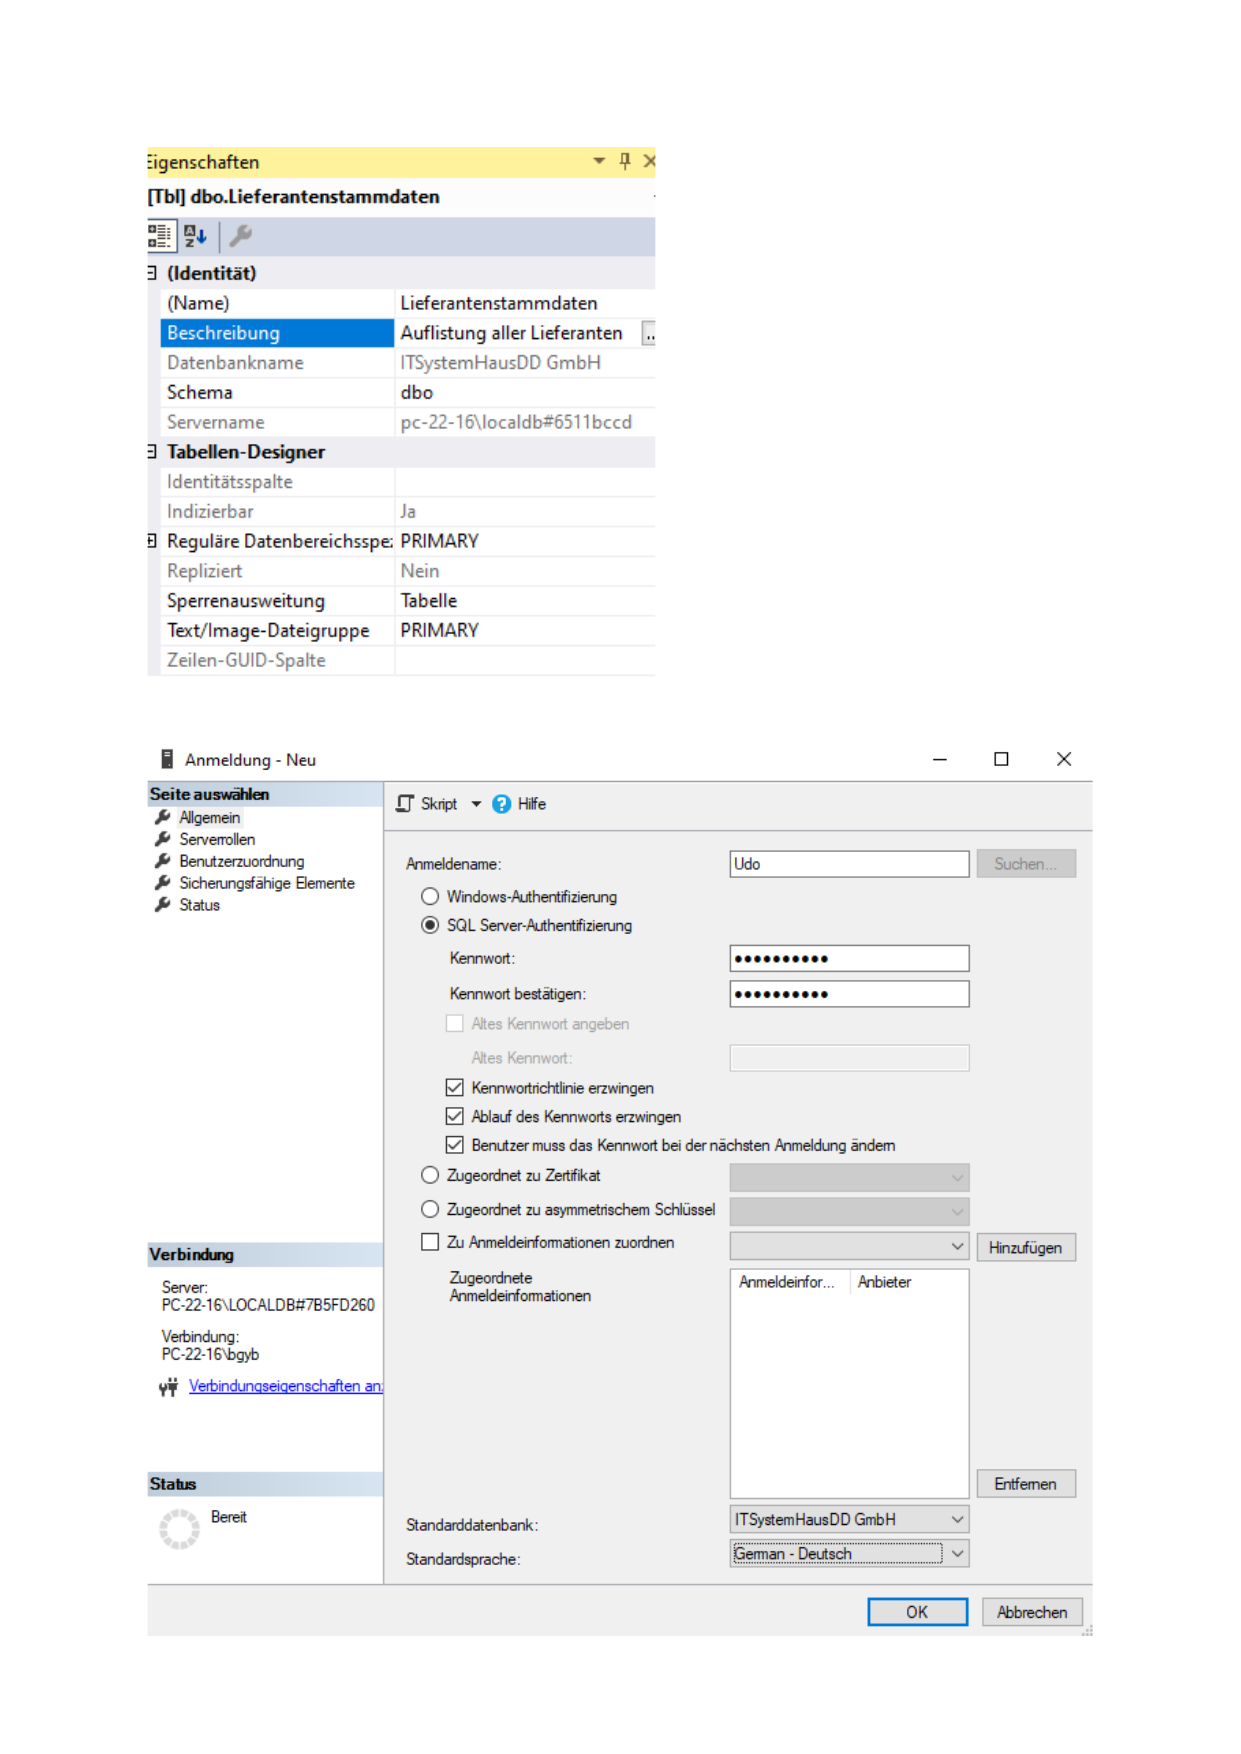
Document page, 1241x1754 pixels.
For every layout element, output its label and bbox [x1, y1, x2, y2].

picture [147, 147, 656, 692]
picture [147, 740, 1093, 1636]
